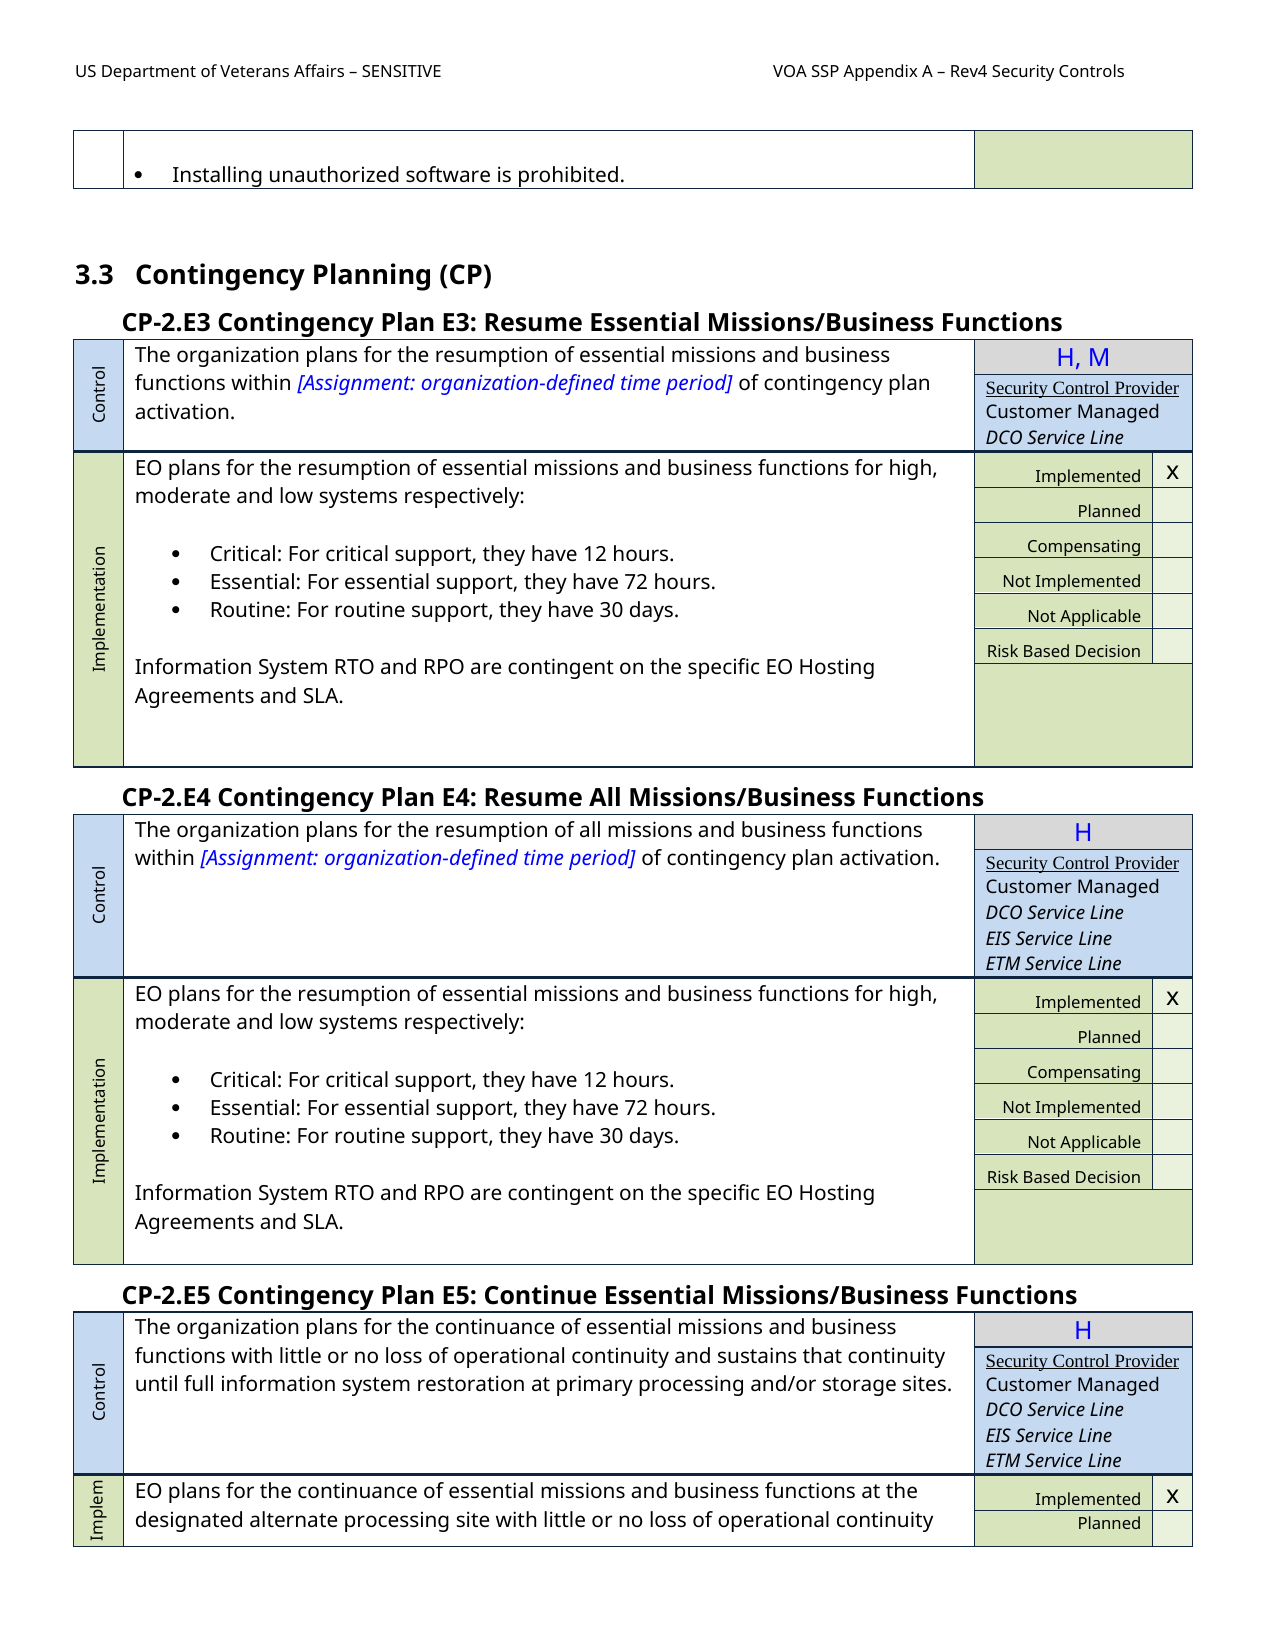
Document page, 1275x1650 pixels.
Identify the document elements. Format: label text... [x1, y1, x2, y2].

table_cell [1153, 558, 1192, 592]
table_cell Planned [975, 488, 1152, 522]
table_cell Not Applicable [975, 594, 1152, 627]
table_cell Implemented [975, 1476, 1152, 1510]
table_cell [1153, 629, 1192, 663]
table_cell [975, 131, 1192, 188]
table_header The organization plans for the continuance of essential missions and business functions with little or no loss of operational continuity and sustains that continuity until full information system restoration at primary processing and/or storage sites. [124, 1313, 974, 1473]
table_cell Implementation [74, 1476, 123, 1546]
table_cell [1153, 1049, 1192, 1083]
table_header H [975, 815, 1192, 849]
table_cell EO plans for the resumption of essential missions and business functions for high, moderate and low systems respectively: Critical: For critical support, they have 12 hours. Essential: For essential support, they have 72 hours. Routine: For routine support, they have 30 days. Information System RTO and RPO are contingent on the specific EO Hosting Agreements and SLA. [124, 453, 974, 766]
table_cell x [1153, 453, 1192, 487]
table_cell Risk Based Decision [975, 1155, 1152, 1189]
table_header H, M [975, 340, 1192, 374]
table_cell Compensating [975, 1049, 1152, 1083]
table_cell Implemented [975, 979, 1152, 1013]
table_cell [1153, 488, 1192, 522]
table_cell [1153, 1120, 1192, 1153]
table_cell EO plans for the continuance of essential missions and business functions at the designated alternate processing site with little or no loss of operational continuity and sustains that continuity until full information system restoration/site restoration at primary processing and/or storage sites. [124, 1476, 974, 1546]
table_header Control [74, 1313, 123, 1473]
table_cell Security Control Provider Customer Managed DCO Service Line EIS Service Line ETM Service Line [975, 850, 1192, 976]
table_cell EO plans for the resumption of essential missions and business functions for high, moderate and low systems respectively: Critical: For critical support, they have 12 hours. Essential: For essential support, they have 72 hours. Routine: For routine support, they have 30 days. Information System RTO and RPO are contingent on the specific EO Hosting Agreements and SLA. [124, 979, 974, 1264]
table_cell Risk Based Decision [975, 629, 1152, 663]
table_cell [1153, 1084, 1192, 1118]
table_cell x [1153, 979, 1192, 1013]
subtitle CP-2.E3 Contingency Plan E3: Resume Essential Missions/Business Functions [121, 305, 1200, 339]
table_cell Implemented [975, 453, 1152, 487]
table_cell Not Implemented [975, 558, 1152, 592]
table_cell Planned [975, 1014, 1152, 1048]
table_cell [1153, 1014, 1192, 1048]
table_cell Security Control Provider Customer Managed DCO Service Line [975, 375, 1192, 450]
table_cell Compensating [975, 523, 1152, 557]
table_header Control [74, 815, 123, 976]
table_cell [975, 1190, 1192, 1264]
table_cell [1153, 594, 1192, 627]
table_cell Planned [975, 1511, 1152, 1546]
table_header The organization plans for the resumption of essential missions and business functions within [Assignment: organization-defined time period] of contingency plan activation. [124, 340, 974, 450]
subtitle CP-2.E4 Contingency Plan E4: Resume All Missions/Business Functions [121, 780, 1200, 814]
table_cell Security Control Provider Customer Managed DCO Service Line EIS Service Line ETM Service Line [975, 1348, 1192, 1473]
table_cell Implementation [74, 453, 123, 766]
table_cell Not Implemented [975, 1084, 1152, 1118]
subtitle CP-2.E5 Contingency Plan E5: Continue Essential Missions/Business Functions [121, 1277, 1200, 1311]
table_header H [975, 1313, 1192, 1346]
table_cell [1153, 523, 1192, 557]
table_cell x [1153, 1476, 1192, 1510]
table_cell Implementation [74, 979, 123, 1264]
table_header Control [74, 340, 123, 450]
table_cell [1153, 1155, 1192, 1189]
table_header The organization plans for the resumption of all missions and business functions within [Assignment: organization-defined time period] of contingency plan activation. [124, 815, 974, 976]
table_cell [975, 664, 1192, 766]
subtitle Contingency Planning (CP) [75, 256, 1200, 292]
table_cell [1153, 1511, 1192, 1546]
table_cell Not Applicable [975, 1120, 1152, 1153]
